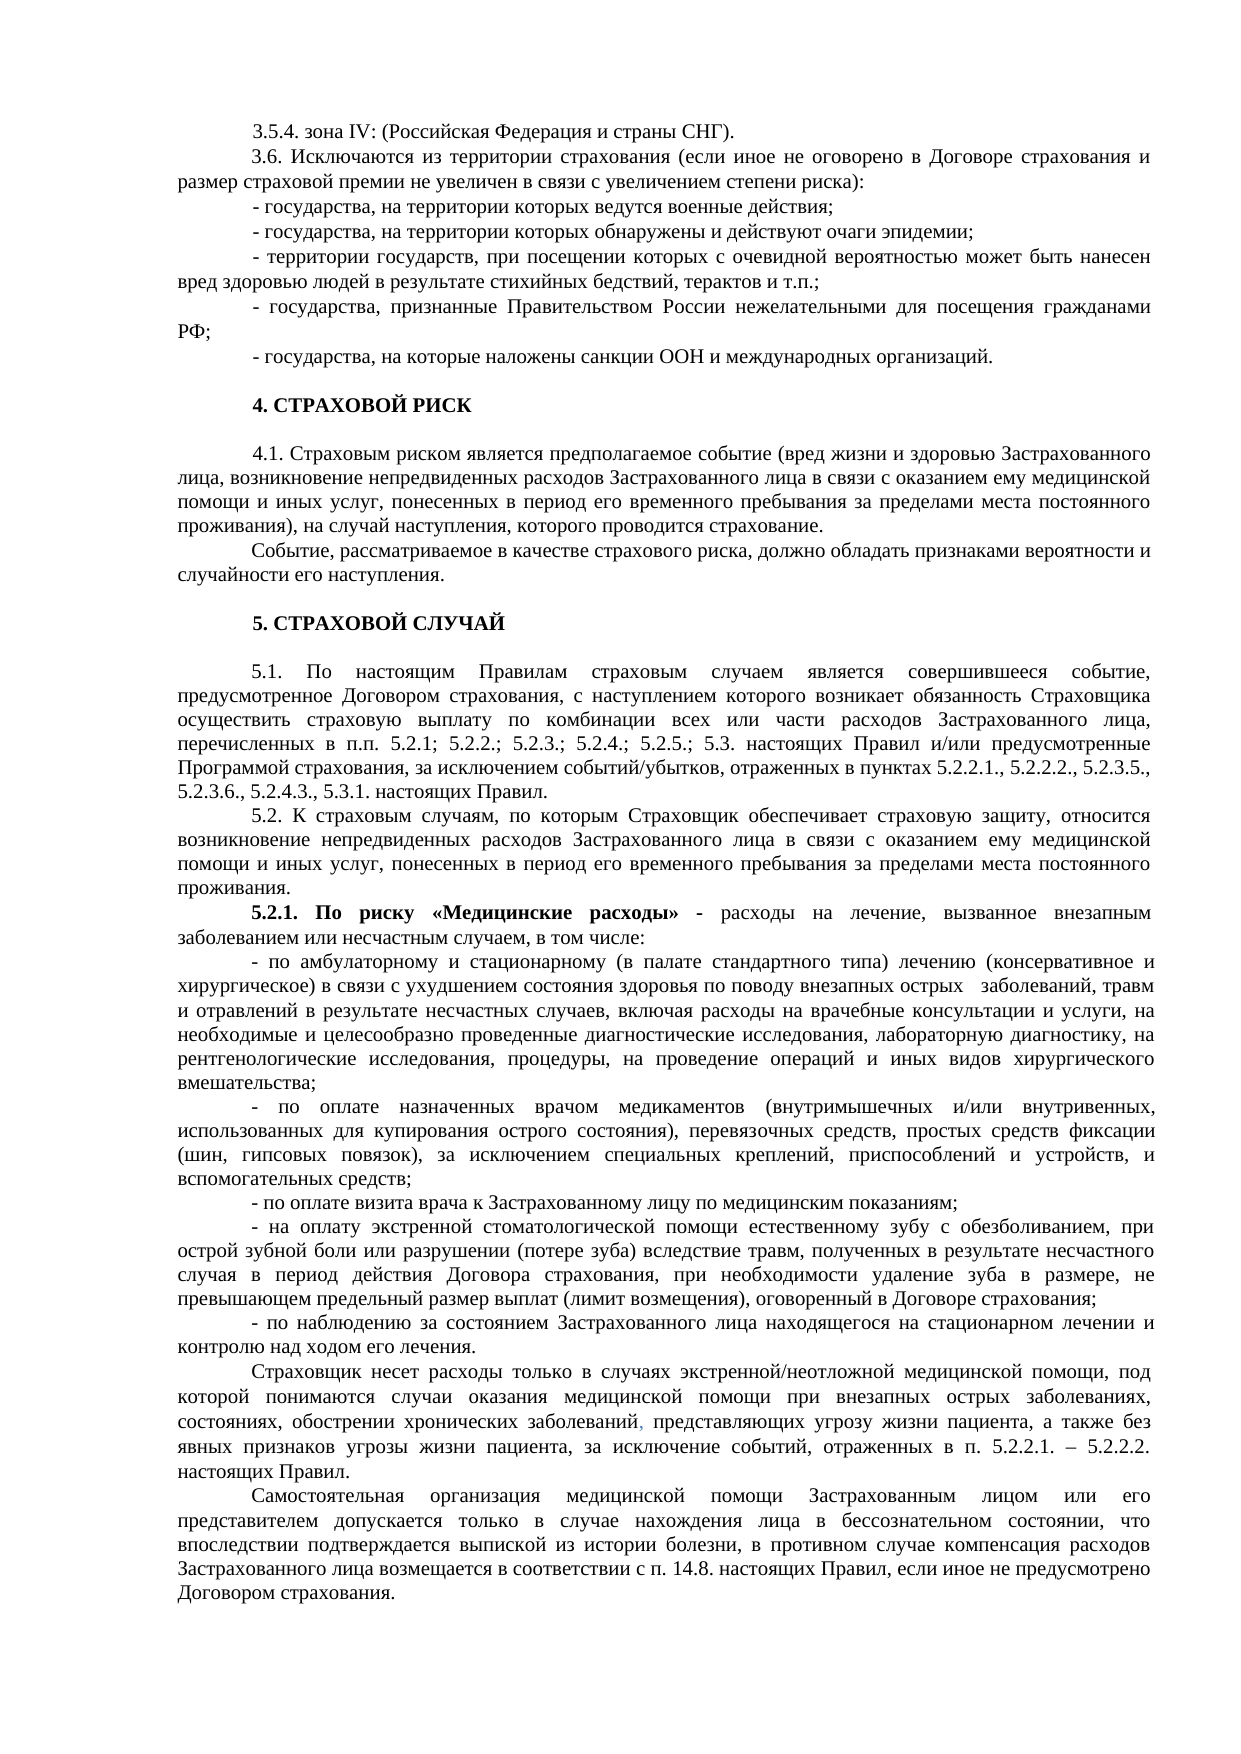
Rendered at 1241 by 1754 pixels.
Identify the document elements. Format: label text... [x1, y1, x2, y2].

text - государства, признанные Правительством России нежелательными для посещения гражданами РФ; [177, 293, 1152, 343]
text - на оплату экстренной стоматологической помощи естественному зубу с обезболиванием, при острой зубной боли или разрушении (потере зуба) вследствие травм, полученных в результате несчастного случая в период действия Договора страхования, при необходимости удаление зуба в размере, не превышающем предельный размер выплат (лимит возмещения), оговоренный в Договоре страхования; [177, 1214, 1156, 1310]
text 4.1. Страховым риском является предполагаемое событие (вред жизни и здоровью Застрахованного лица, возникновение непредвиденных расходов Застрахованного лица в связи с оказанием ему медицинской помощи и иных услуг, понесенных в период его временного пребывания за пределами места постоянного проживания), на случай наступления, которого проводится страхование. [177, 441, 1152, 537]
text 4. Страховой риск [177, 393, 1152, 417]
text - по наблюдению за состоянием Застрахованного лица находящегося на стационарном лечении и контролю над ходом его лечения. [177, 1310, 1156, 1358]
text Событие, рассматриваемое в качестве страхового риска, должно обладать признаками вероятности и случайности его наступления. [177, 537, 1152, 586]
text - территории государств, при посещении которых с очевидной вероятностью может быть нанесен вред здоровью людей в результате стихийных бедствий, терактов и т.п.; [177, 243, 1152, 293]
text - государства, на территории которых обнаружены и действуют очаги эпидемии; [177, 218, 1152, 243]
text 3.5.4. зона IV: (Российская Федерация и страны СНГ). [177, 118, 1152, 143]
text 5.2.1. По риску «Медицинские расходы» - расходы на лечение, вызванное внезапным заболеванием или несчастным случаем, в том числе: [177, 899, 1152, 949]
text - по оплате назначенных врачом медикаментов (внутримышечных и/или внутривенных, использованных для купирования острого состояния), перевязочных средств, простых средств фиксации (шин, гипсовых повязок), за исключением специальных креплений, приспособлений и устройств, и вспомогательных средств; [177, 1094, 1156, 1190]
text - государства, на которые наложены санкции ООН и международных организаций. [177, 343, 1152, 368]
text 5. страховой случай [177, 611, 1152, 635]
text 5.2. К страховым случаям, по которым Страховщик обеспечивает страховую защиту, относится возникновение непредвиденных расходов Застрахованного лица в связи с оказанием ему медицинской помощи и иных услуг, понесенных в период его временного пребывания за пределами места постоянного проживания. [177, 803, 1152, 899]
text Страховщик несет расходы только в случаях экстренной/неотложной медицинской помощи, под которой понимаются случаи оказания медицинской помощи при внезапных острых заболеваниях, состояниях, обострении хронических заболеваний, представляющих угрозу жизни пациента, а также без явных признаков угрозы жизни пациента, за исключение событий, отраженных в п. 5.2.2.1. – 5.2.2.2. настоящих Правил. [177, 1358, 1152, 1483]
text 3.6. Исключаются из территории страхования (если иное не оговорено в Договоре страхования и размер страховой премии не увеличен в связи с увеличением степени риска): [177, 143, 1152, 193]
text - по амбулаторному и стационарному (в палате стандартного типа) лечению (консервативное и хирургическое) в связи с ухудшением состояния здоровья по поводу внезапных острых заболеваний, травм и отравлений в результате несчастных случаев, включая расходы на врачебные консультации и услуги, на необходимые и целесообразно проведенные диагностические исследования, лабораторную диагностику, на рентгенологические исследования, процедуры, на проведение операций и иных видов хирургического вмешательства; [177, 949, 1156, 1094]
text 5.1. По настоящим Правилам страховым случаем является совершившееся событие, предусмотренное Договором страхования, с наступлением которого возникает обязанность Страховщика осуществить страховую выплату по комбинации всех или части расходов Застрахованного лица, перечисленных в п.п. 5.2.1; 5.2.2.; 5.2.3.; 5.2.4.; 5.2.5.; 5.3. настоящих Правил и/или предусмотренные Программой страхования, за исключением событий/убытков, отраженных в пунктах 5.2.2.1., 5.2.2.2., 5.2.3.5., 5.2.3.6., 5.2.4.3., 5.3.1. настоящих Правил. [177, 659, 1152, 803]
text - государства, на территории которых ведутся военные действия; [177, 193, 1152, 218]
text Самостоятельная организация медицинской помощи Застрахованным лицом или его представителем допускается только в случае нахождения лица в бессознательном состоянии, что впоследствии подтверждается выпиской из истории болезни, в противном случае компенсация расходов Застрахованного лица возмещается в соответствии с п. 14.8. настоящих Правил, если иное не предусмотрено Договором страхования. [177, 1483, 1152, 1604]
text - по оплате визита врача к Застрахованному лицу по медицинским показаниям; [177, 1190, 1156, 1214]
